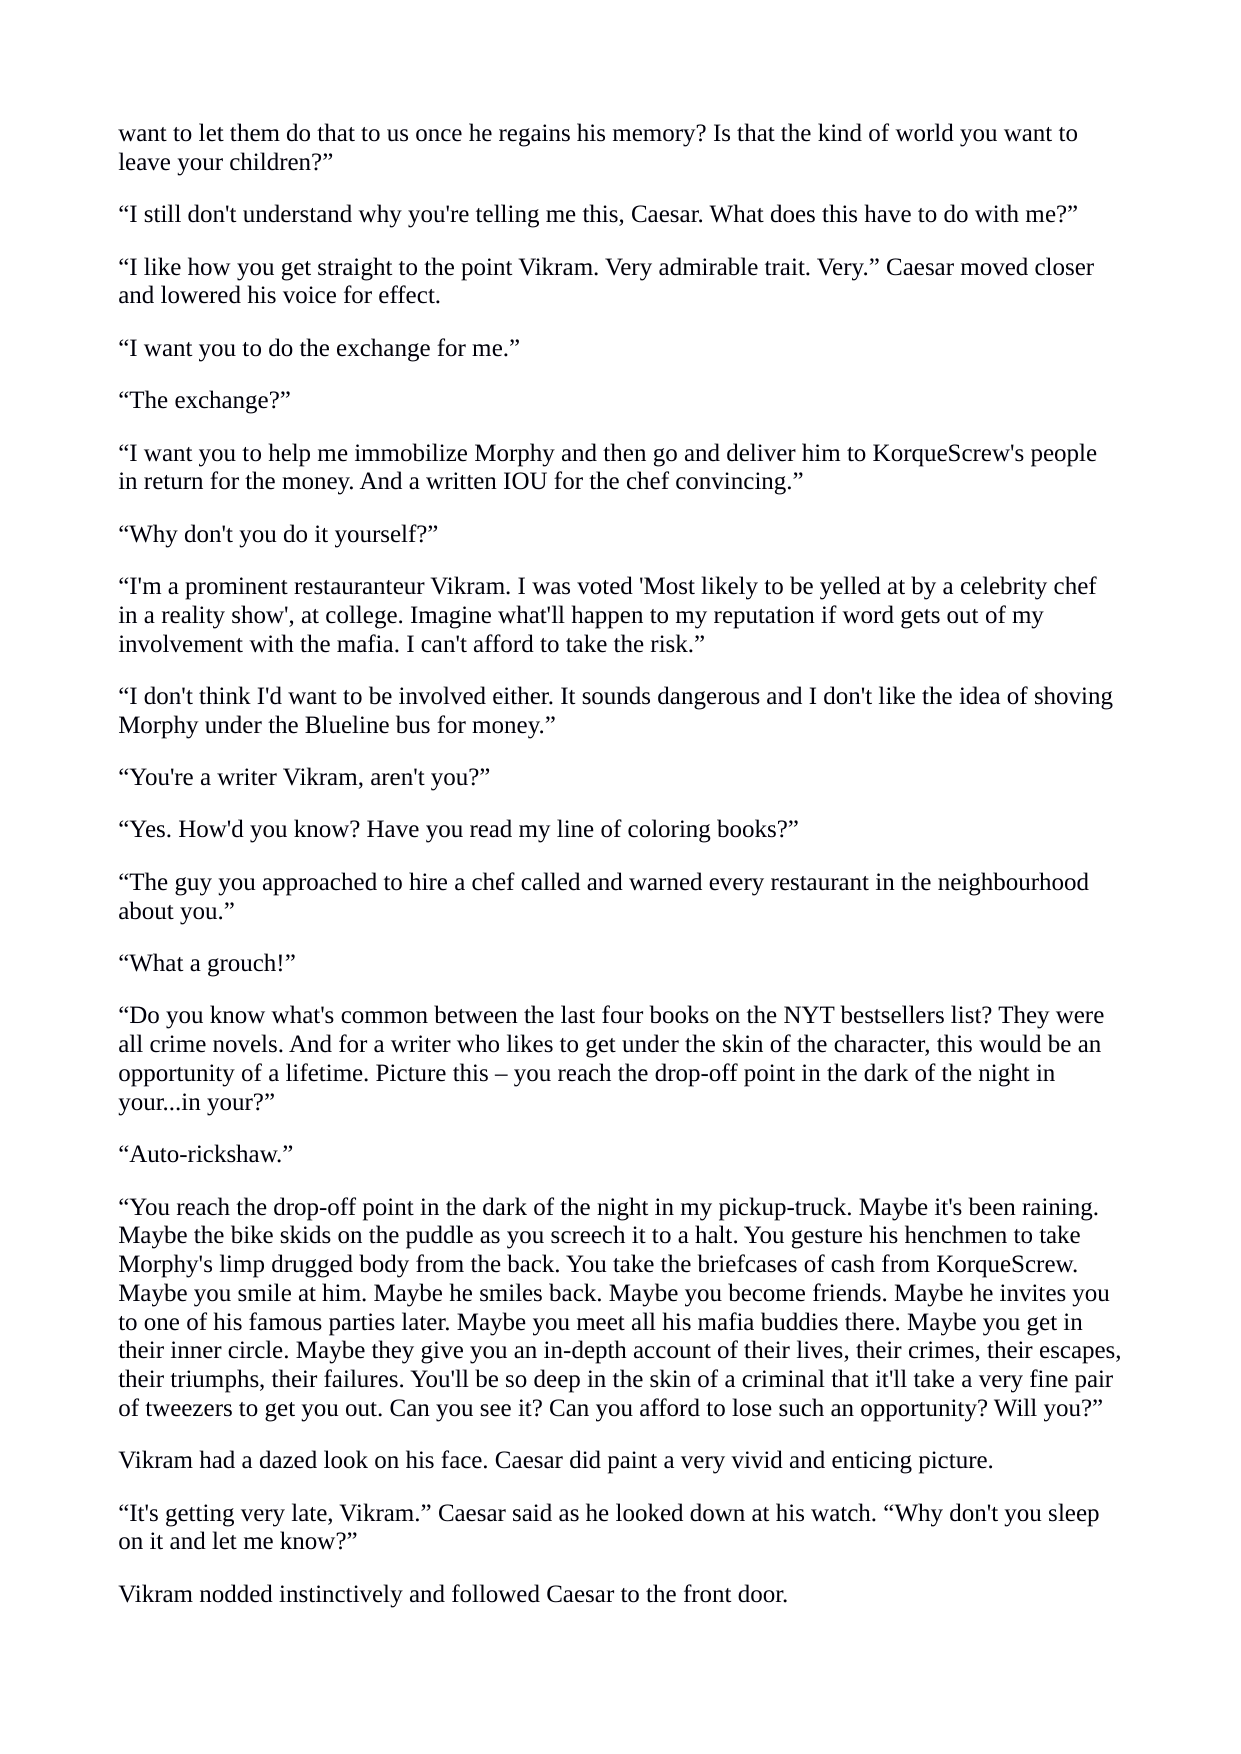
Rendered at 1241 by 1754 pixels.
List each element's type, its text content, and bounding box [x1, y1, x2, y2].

text “I want you to help me immobilize Morphy and then go and deliver him to KorqueScrew's people in return for the money. And a written IOU for the chef convincing.” [118, 438, 1122, 495]
text “Auto-rickshaw.” [118, 1139, 1122, 1168]
text “Do you know what's common between the last four books on the NYT bestsellers list? They were all crime novels. And for a writer who likes to get under the skin of the character, this would be an opportunity of a lifetime. Picture this – you reach the drop-off point in the dark of the night in your...in your?” [118, 1001, 1122, 1116]
text “I like how you get straight to the point Vikram. Very admirable trait. Very.” Caesar moved closer and lowered his voice for effect. [118, 252, 1122, 309]
text “I want you to do the exchange for me.” [118, 333, 1122, 362]
text “You're a writer Vikram, aren't you?” [118, 762, 1122, 791]
text “I still don't understand why you're telling me this, Caesar. What does this have to do with me?” [118, 199, 1122, 228]
text “I don't think I'd want to be involved either. It sounds dangerous and I don't like the idea of shoving Morphy under the Blueline bus for money.” [118, 681, 1122, 738]
text “I'm a prominent restauranteur Vikram. I was voted 'Most likely to be yelled at by a celebrity chef in a reality show', at college. Imagine what'll happen to my reputation if word gets out of my involvement with the mafia. I can't afford to take the risk.” [118, 571, 1122, 657]
text Vikram nodded instinctively and followed Caesar to the front door. [118, 1579, 1122, 1607]
text “Yes. How'd you know? Have you read my line of coloring books?” [118, 814, 1122, 843]
text Vikram had a dazed look on his face. Caesar did paint a very vivid and enticing picture. [118, 1445, 1122, 1474]
text “The exchange?” [118, 385, 1122, 414]
text “Why don't you do it yourself?” [118, 519, 1122, 547]
text “What a grouch!” [118, 948, 1122, 977]
text “It's getting very late, Vikram.” Caesar said as he looked down at his watch. “Why don't you sleep on it and let me know?” [118, 1498, 1122, 1555]
text “The guy you approached to hire a chef called and warned every restaurant in the neighbourhood about you.” [118, 867, 1122, 924]
text “You reach the drop-off point in the dark of the night in my pickup-truck. Maybe it's been raining. Maybe the bike skids on the puddle as you screech it to a halt. You gesture his henchmen to take Morphy's limp drugged body from the back. You take the briefcases of cash from KorqueScrew. Maybe you smile at him. Maybe he smiles back. Maybe you become friends. Maybe he invites you to one of his famous parties later. Maybe you meet all his mafia buddies there. Maybe you get in their inner circle. Maybe they give you an in-depth account of their lives, their crimes, their escapes, their triumphs, their failures. You'll be so deep in the skin of a criminal that it'll take a very fine pair of tweezers to get you out. Can you see it? Can you afford to lose such an opportunity? Will you?” [118, 1192, 1122, 1422]
